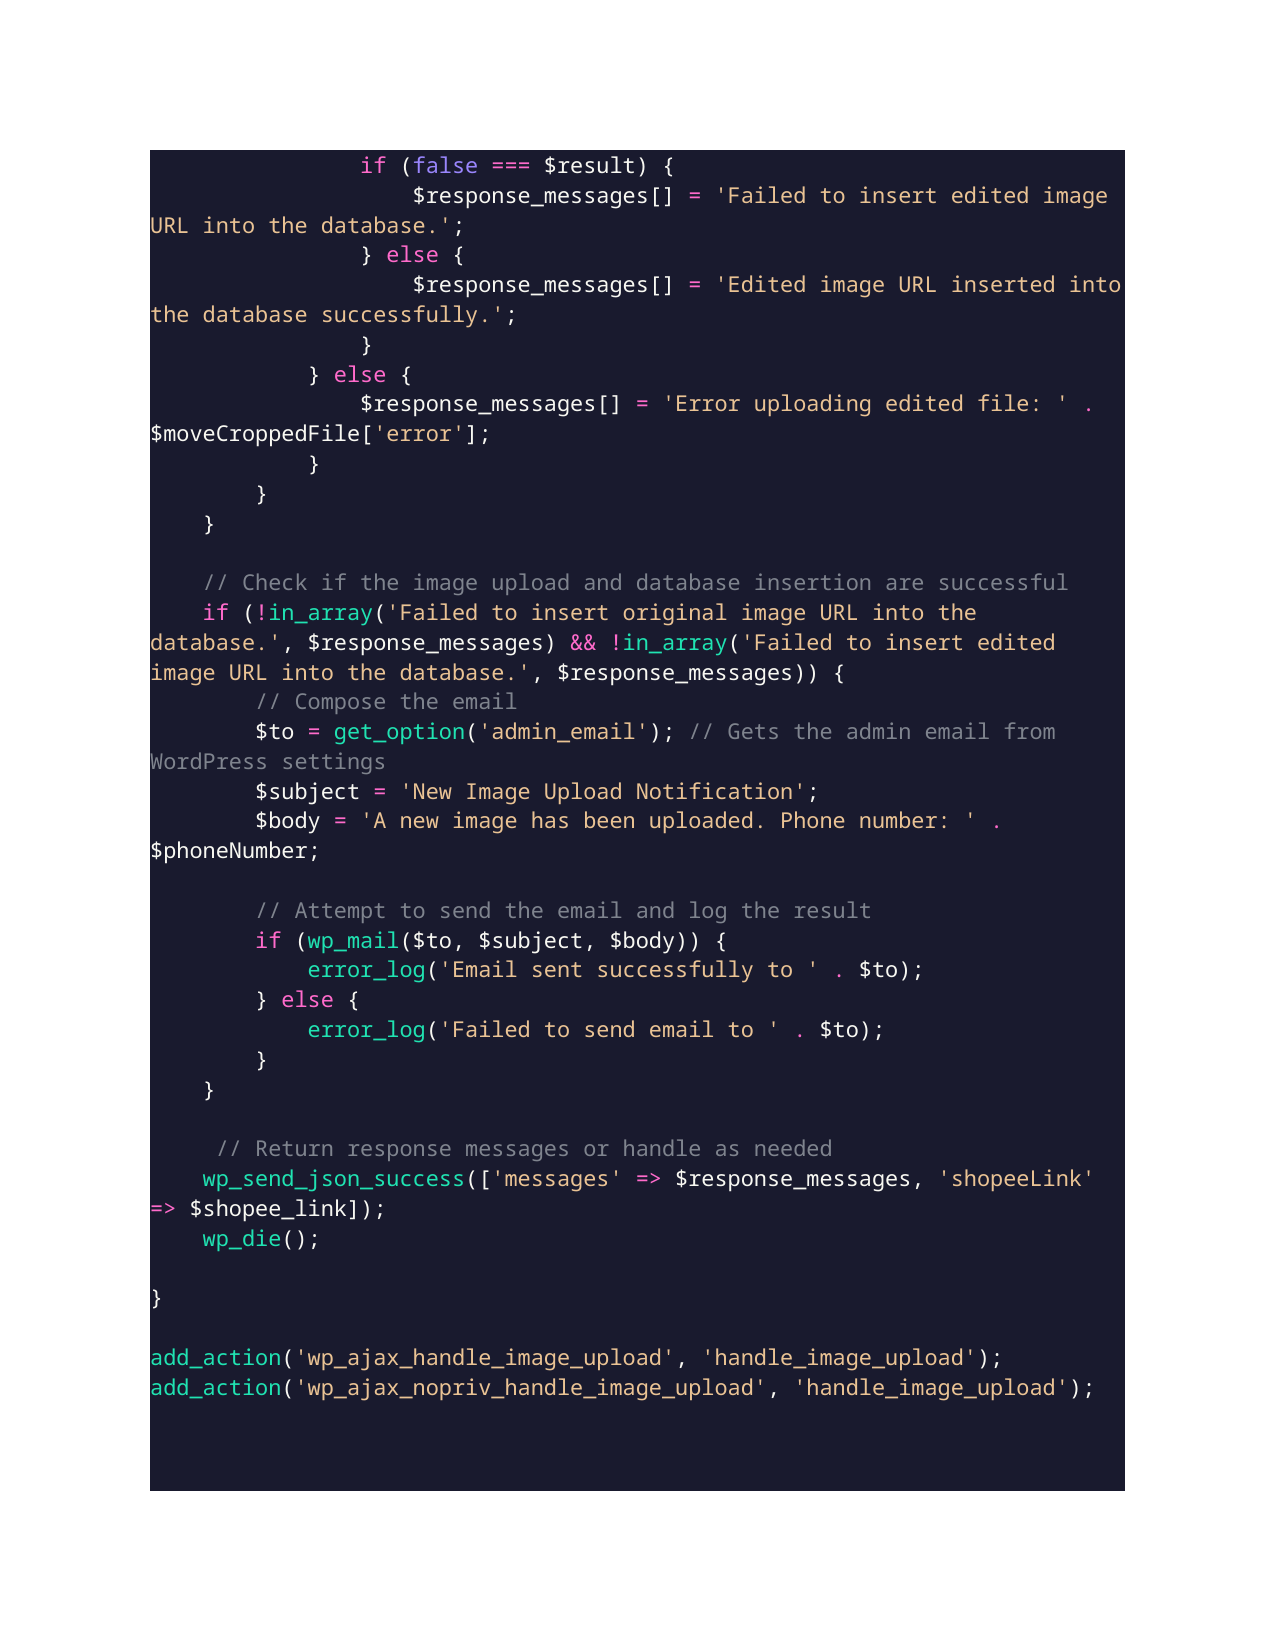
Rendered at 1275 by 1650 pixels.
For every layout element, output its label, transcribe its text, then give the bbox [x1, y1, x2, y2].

text // Return response messages or handle as needed [150, 1133, 1125, 1163]
text $subject = 'New Image Upload Notification'; [150, 776, 1125, 805]
text } [150, 329, 1125, 358]
text } [150, 1073, 1125, 1103]
text $body = 'A new image has been uploaded. Phone number: ' . $phoneNumber; [150, 805, 1125, 865]
text $to = get_option('admin_email'); // Gets the admin email from WordPress settings [150, 716, 1125, 776]
text } else { [150, 239, 1125, 269]
text if (!in_array('Failed to insert original image URL into the database.', $response_messages) && !in_array('Failed to insert edited image URL into the database.', $response_messages)) { [150, 597, 1125, 686]
text error_log('Email sent successfully to ' . $to); [150, 954, 1125, 984]
text wp_die(); [150, 1222, 1125, 1252]
text // Attempt to send the email and log the result [150, 895, 1125, 924]
text // Compose the email [150, 686, 1125, 716]
text add_action('wp_ajax_nopriv_handle_image_upload', 'handle_image_upload'); [150, 1371, 1125, 1401]
text } else { [150, 984, 1125, 1014]
text } else { [150, 358, 1125, 388]
text } [150, 1044, 1125, 1073]
text if (false === $result) { [150, 150, 1125, 180]
text } [150, 478, 1125, 507]
text add_action('wp_ajax_handle_image_upload', 'handle_image_upload'); [150, 1342, 1125, 1371]
text } [150, 507, 1125, 537]
text wp_send_json_success(['messages' => $response_messages, 'shopeeLink' => $shopee_link]); [150, 1163, 1125, 1222]
text $response_messages[] = 'Failed to insert edited image URL into the database.'; [150, 180, 1125, 239]
text $response_messages[] = 'Error uploading edited file: ' . $moveCroppedFile['error']; [150, 388, 1125, 448]
text } [150, 448, 1125, 478]
text // Check if the image upload and database insertion are successful [150, 567, 1125, 597]
text } [150, 1282, 1125, 1312]
text $response_messages[] = 'Edited image URL inserted into the database successfully.'; [150, 269, 1125, 329]
text error_log('Failed to send email to ' . $to); [150, 1014, 1125, 1044]
text if (wp_mail($to, $subject, $body)) { [150, 924, 1125, 954]
